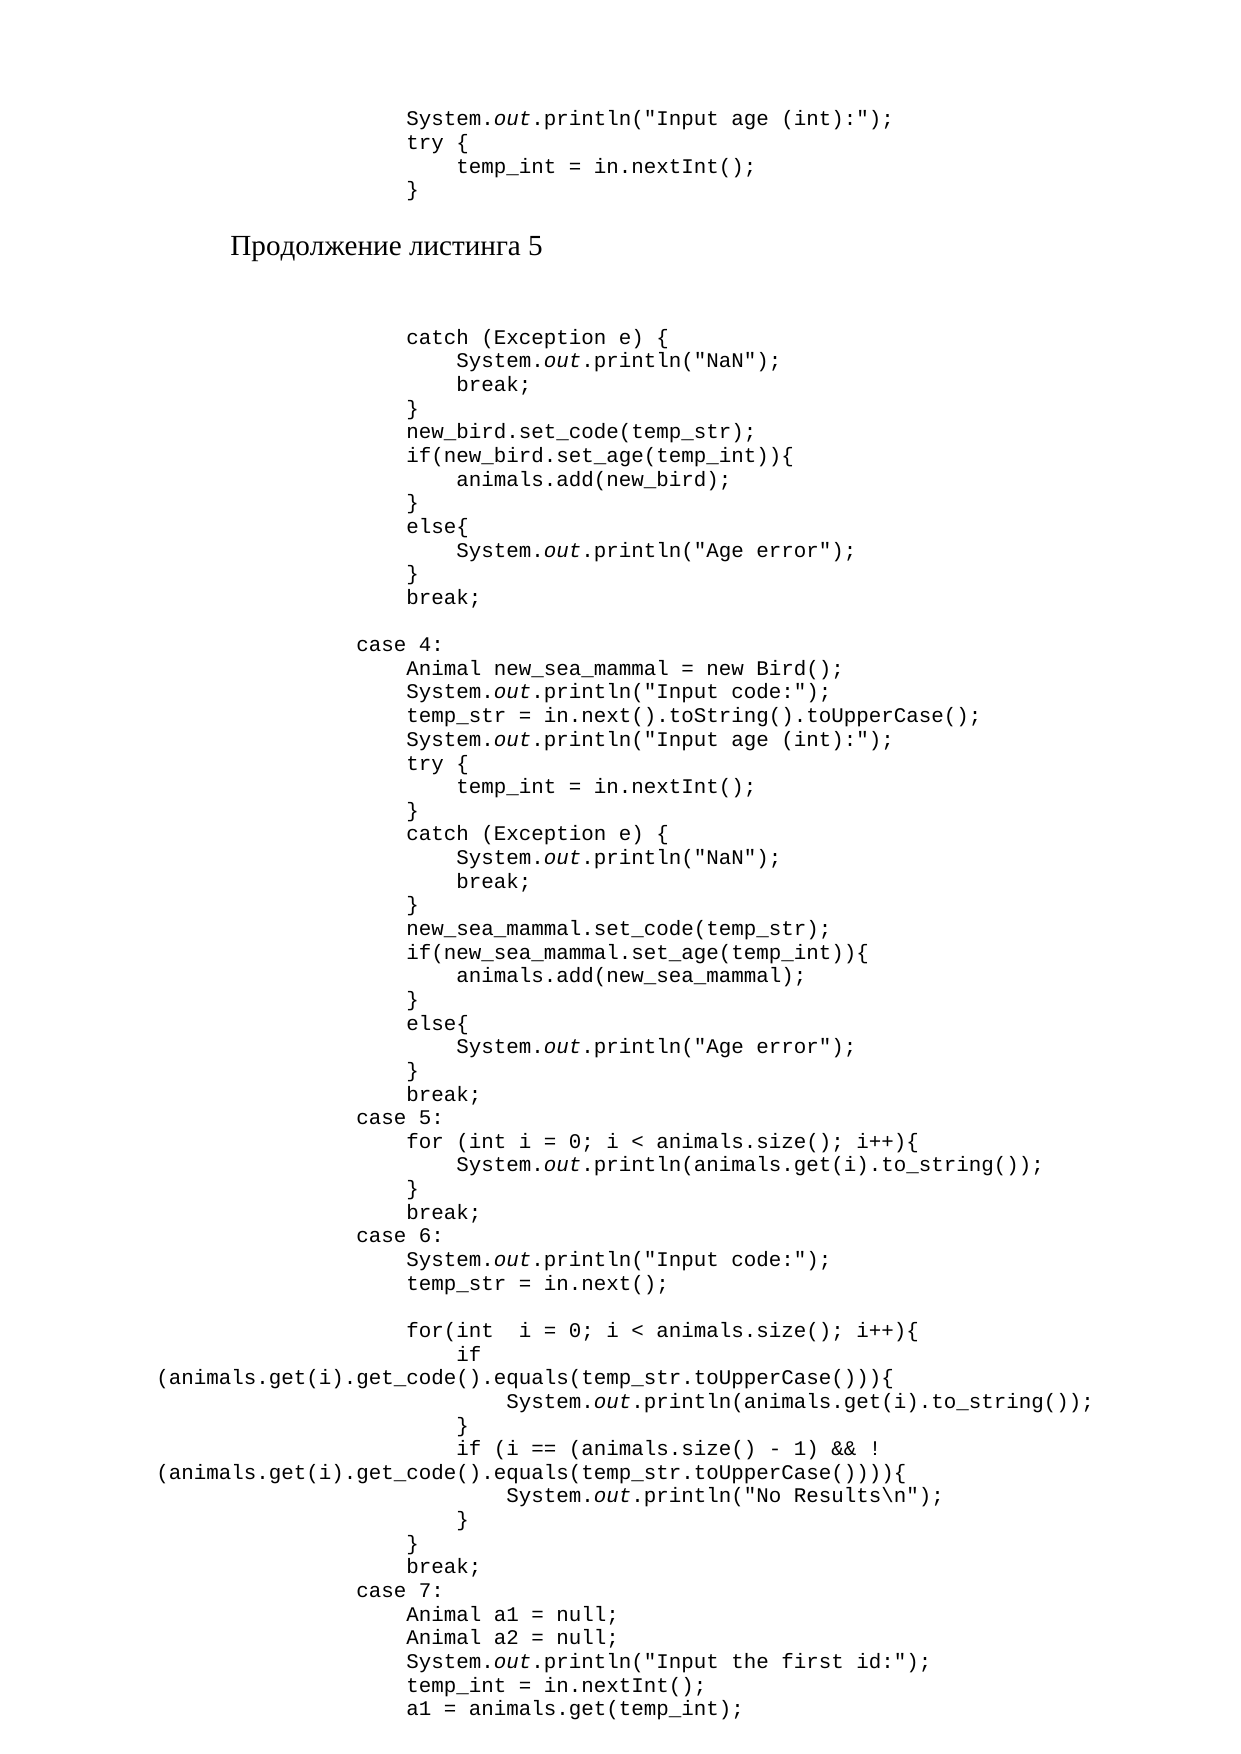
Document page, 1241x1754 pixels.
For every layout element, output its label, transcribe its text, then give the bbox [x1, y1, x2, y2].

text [156, 303, 1165, 1722]
text Продолжение листинга 5 [156, 228, 1165, 261]
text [156, 108, 1165, 203]
